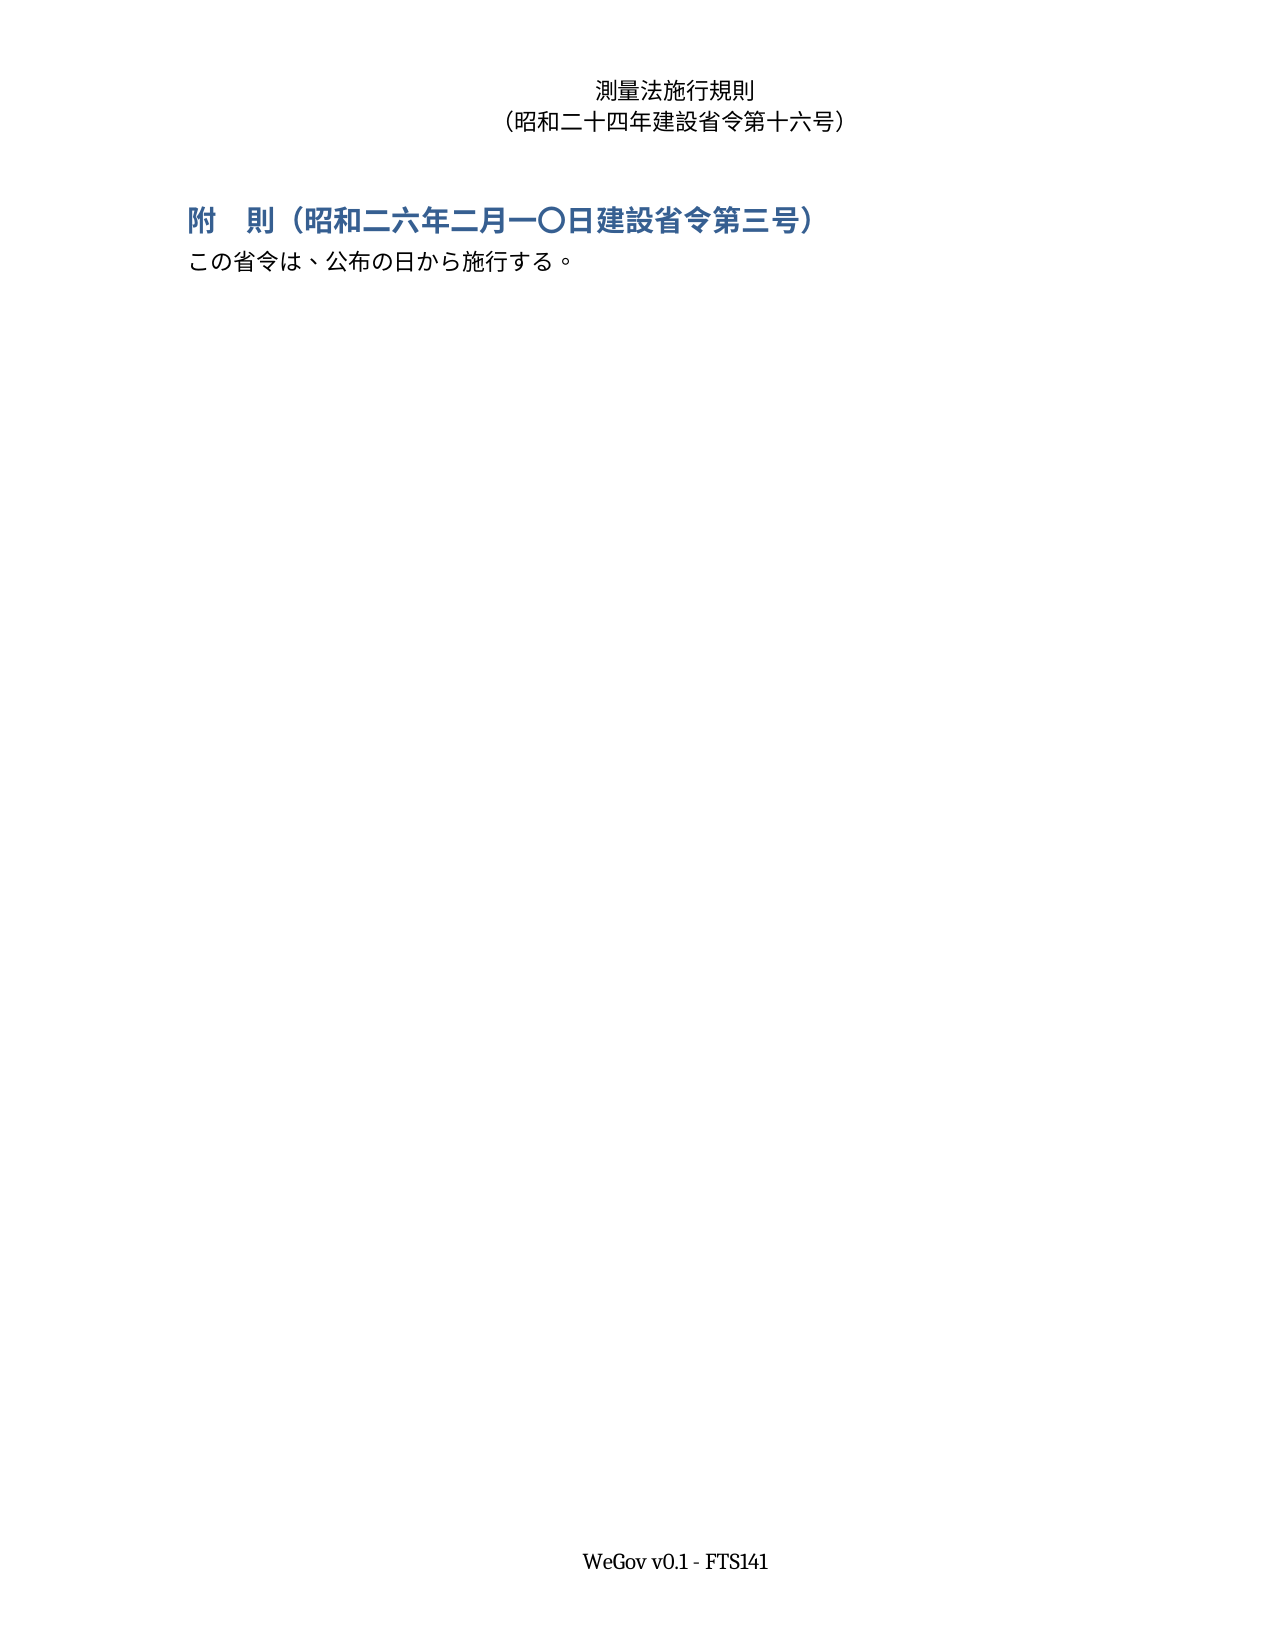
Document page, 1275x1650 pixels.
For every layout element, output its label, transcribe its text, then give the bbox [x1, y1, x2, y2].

subtitle 附 則（昭和二六年二月一〇日建設省令第三号） [187, 200, 1087, 240]
text この省令は、公布の日から施行する。 [187, 246, 1087, 277]
